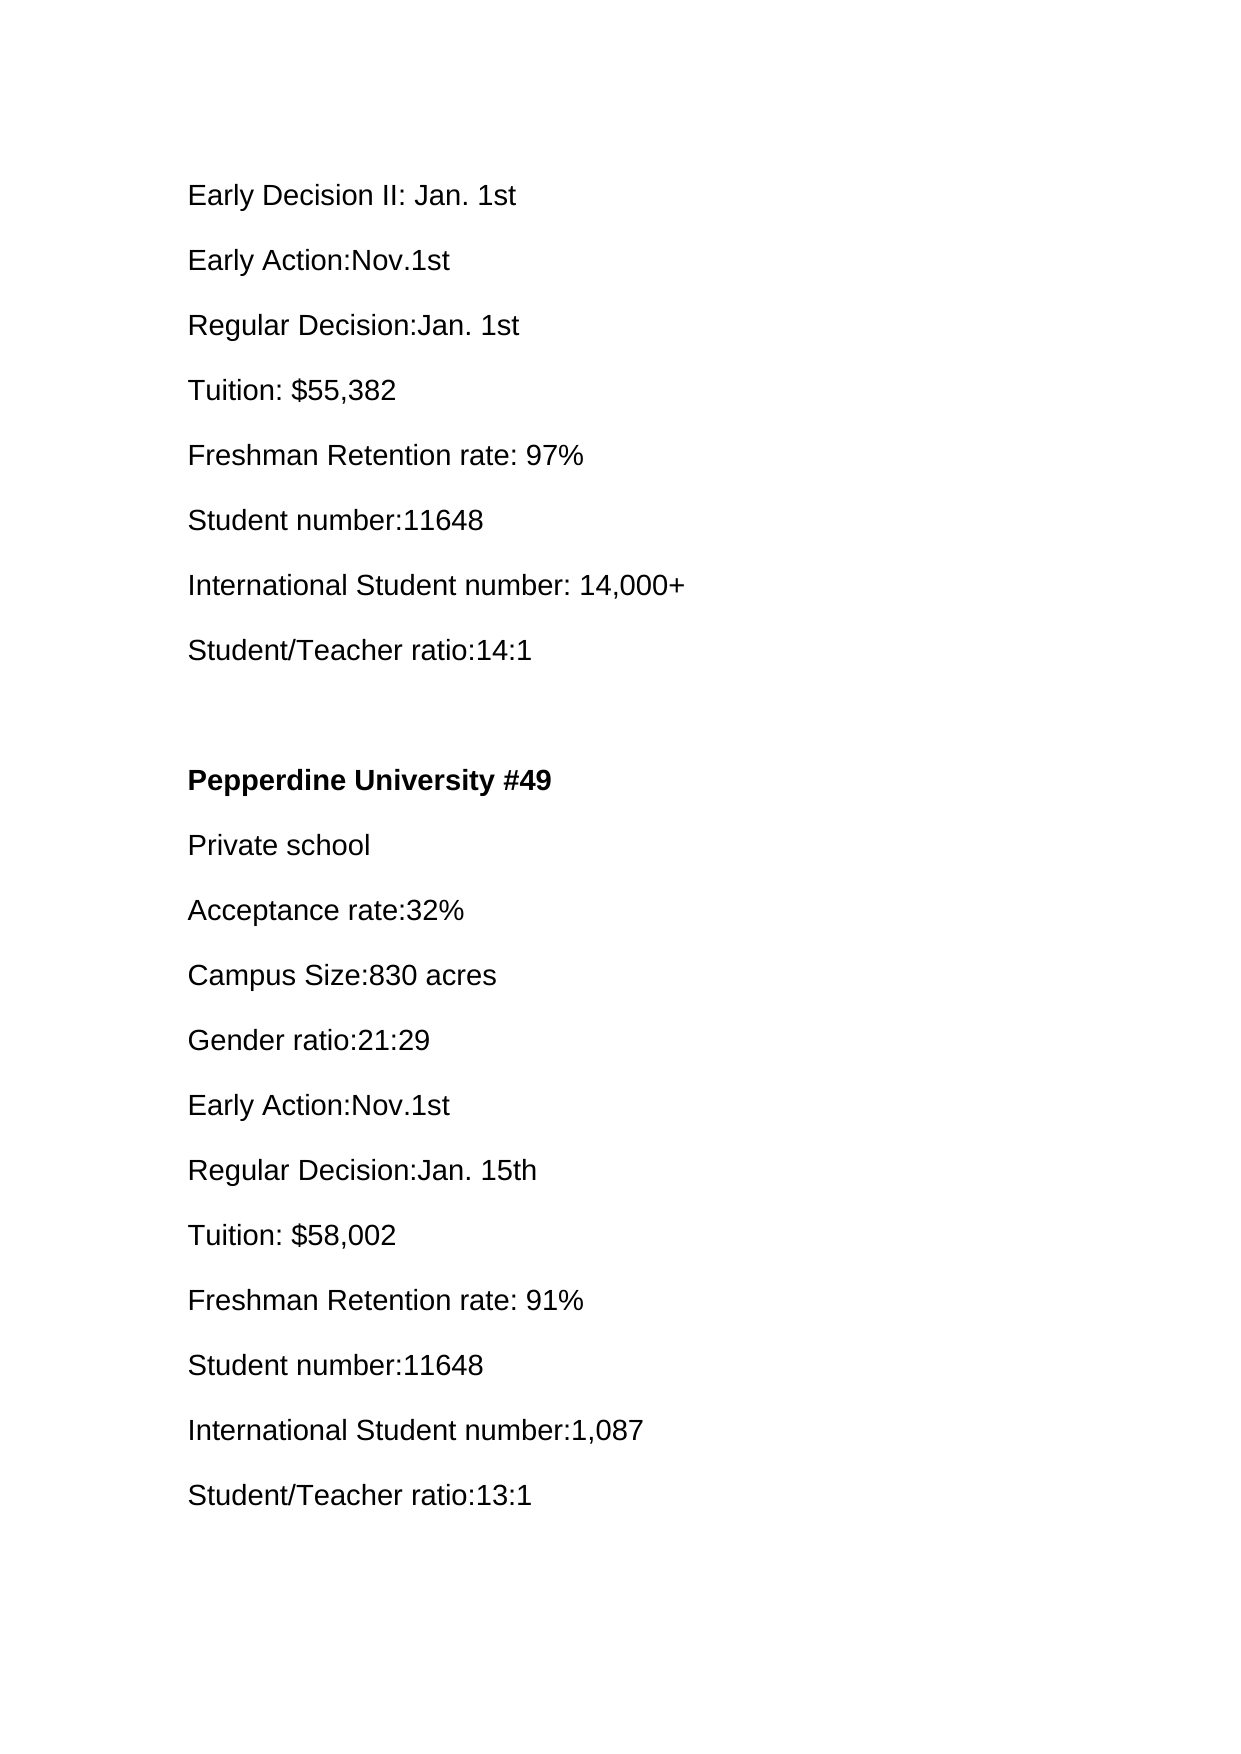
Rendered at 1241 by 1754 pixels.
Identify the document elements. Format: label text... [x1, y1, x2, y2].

text Tuition: $58,002 [187, 1202, 1053, 1267]
text Tuition: $55,382 [187, 357, 1053, 422]
text Regular Decision:Jan. 15th [187, 1137, 1053, 1202]
text Gender ratio:21:29 [187, 1007, 1053, 1072]
text Student/Teacher ratio:14:1 [187, 617, 1053, 682]
text Pepperdine University #49 [187, 747, 1053, 812]
text Early Decision II: Jan. 1st [187, 162, 1053, 227]
text Student/Teacher ratio:13:1 [187, 1462, 1053, 1527]
text International Student number:1,087 [187, 1397, 1053, 1462]
text Regular Decision:Jan. 1st [187, 292, 1053, 357]
text Early Action:Nov.1st [187, 227, 1053, 292]
text Private school [187, 812, 1053, 877]
text International Student number: 14,000+ [187, 552, 1053, 617]
text Campus Size:830 acres [187, 942, 1053, 1007]
text Student number:11648 [187, 487, 1053, 552]
text Student number:11648 [187, 1332, 1053, 1397]
text Acceptance rate:32% [187, 877, 1053, 942]
text Early Action:Nov.1st [187, 1072, 1053, 1137]
text Freshman Retention rate: 91% [187, 1267, 1053, 1332]
text Freshman Retention rate: 97% [187, 422, 1053, 487]
